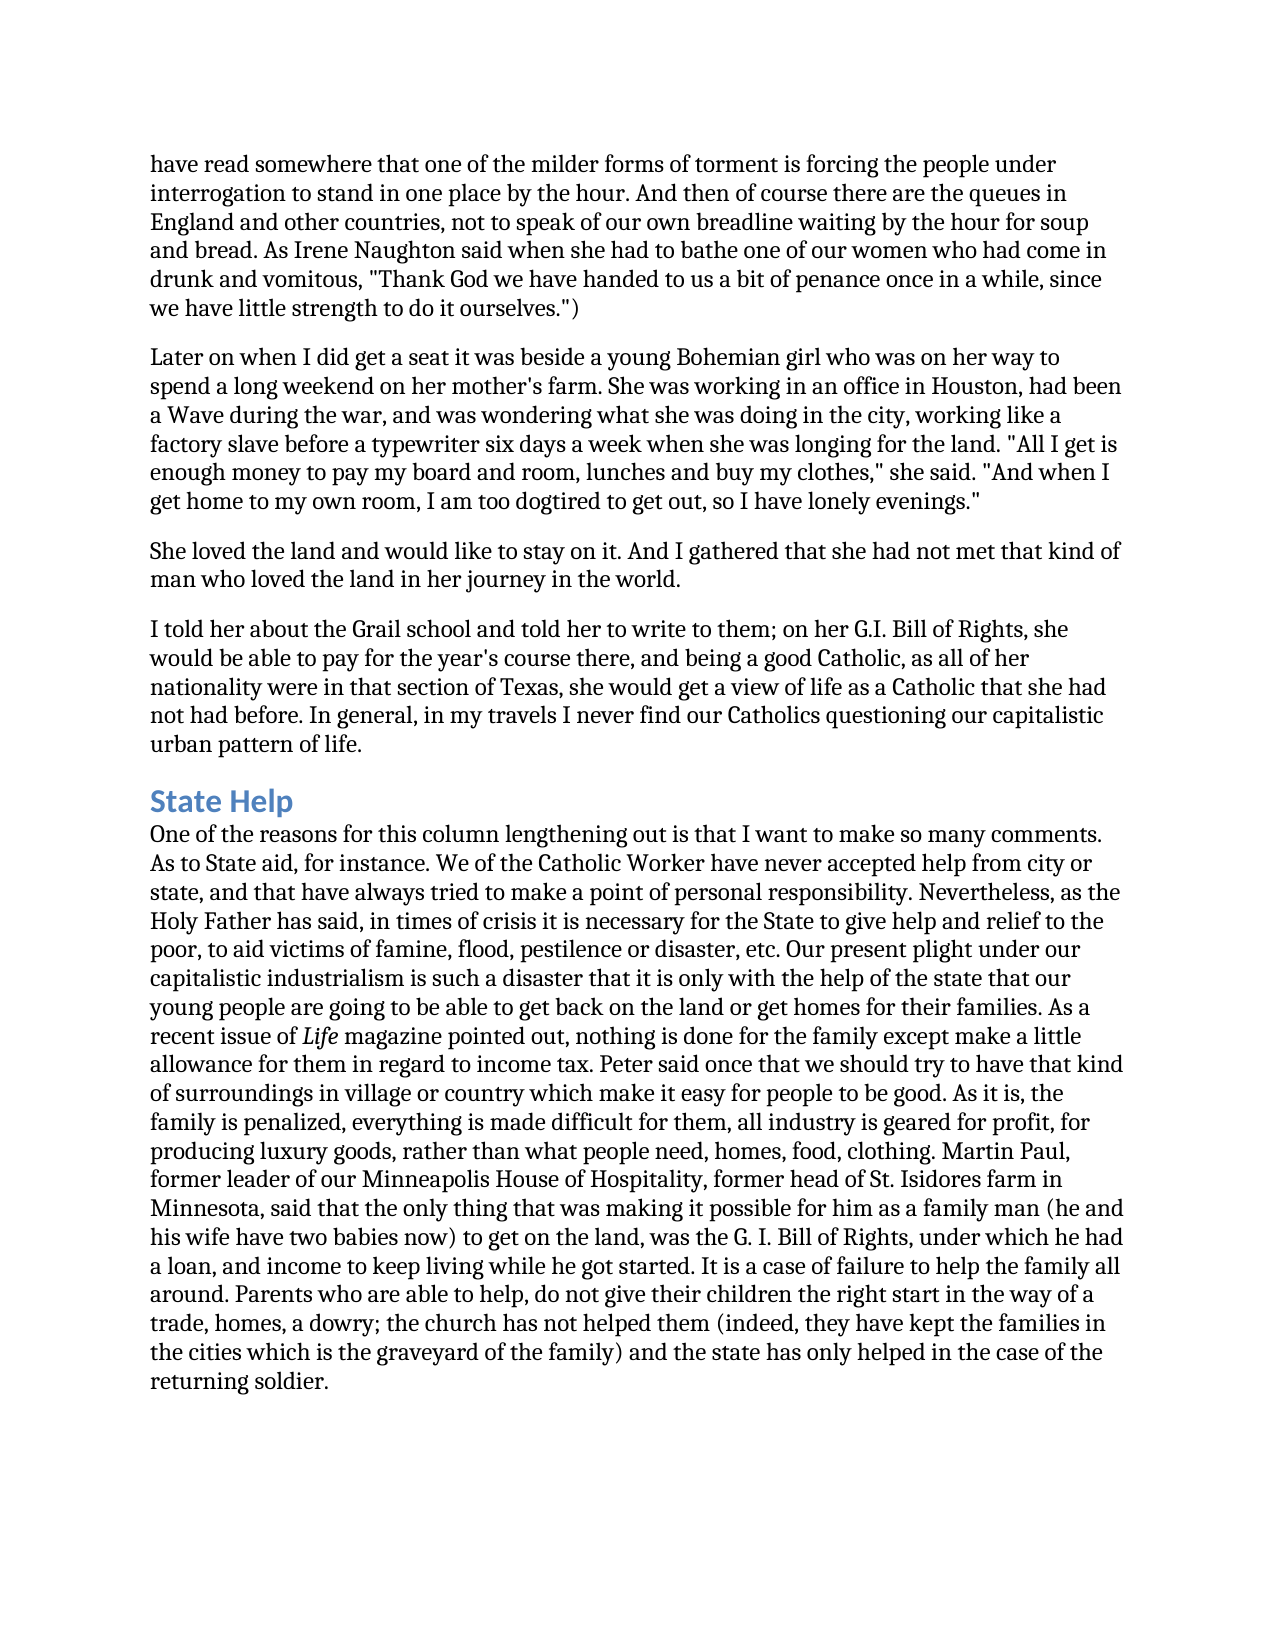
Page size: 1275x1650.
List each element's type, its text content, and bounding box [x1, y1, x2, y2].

text She loved the land and would like to stay on it. And I gathered that she had not met that kind of man who loved the land in her journey in the world. [150, 537, 1125, 594]
text Later on when I did get a seat it was beside a young Bohemian girl who was on her way to spend a long weekend on her mother's farm. She was working in an office in Houston, had been a Wave during the war, and was wondering what she was doing in the city, working like a factory slave before a typewriter six days a week when she was longing for the land. "All I get is enough money to pay my board and room, lunches and buy my clothes," she said. "And when I get home to my own room, I am too dogtired to get out, so I have lonely evenings." [150, 343, 1125, 516]
text I told her about the Grail school and told her to write to them; on her G.I. Bill of Rights, she would be able to pay for the year's course there, and being a good Catholic, as all of her nationality were in that section of Texas, she would get a view of life as a Catholic that she had not had before. In general, in my travels I never find our Catholics questioning our capitalistic urban pattern of life. [150, 615, 1125, 759]
subtitle State Help [150, 779, 1125, 820]
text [150, 150, 1125, 322]
text One of the reasons for this column lengthening out is that I want to make so many comments. As to State aid, for instance. We of the Catholic Worker have never accepted help from city or state, and that have always tried to make a point of personal responsibility. Nevertheless, as the Holy Father has said, in times of crisis it is necessary for the State to give help and relief to the poor, to aid victims of famine, flood, pestilence or disaster, etc. Our present plight under our capitalistic industrialism is such a disaster that it is only with the help of the state that our young people are going to be able to get back on the land or get homes for their families. As a recent issue of Life magazine pointed out, nothing is done for the family except make a little allowance for them in regard to income tax. Peter said once that we should try to have that kind of surroundings in village or country which make it easy for people to be good. As it is, the family is penalized, everything is made difficult for them, all industry is geared for profit, for producing luxury goods, rather than what people need, homes, food, clothing. Martin Paul, former leader of our Minneapolis House of Hospitality, former head of St. Isidores farm in Minnesota, said that the only thing that was making it possible for him as a family man (he and his wife have two babies now) to get on the land, was the G. I. Bill of Rights, under which he had a loan, and income to keep living while he got started. It is a case of failure to help the family all around. Parents who are able to help, do not give their children the right start in the way of a trade, homes, a dowry; the church has not helped them (indeed, they have kept the families in the cities which is the graveyard of the family) and the state has only helped in the case of the returning soldier. [150, 820, 1125, 1395]
